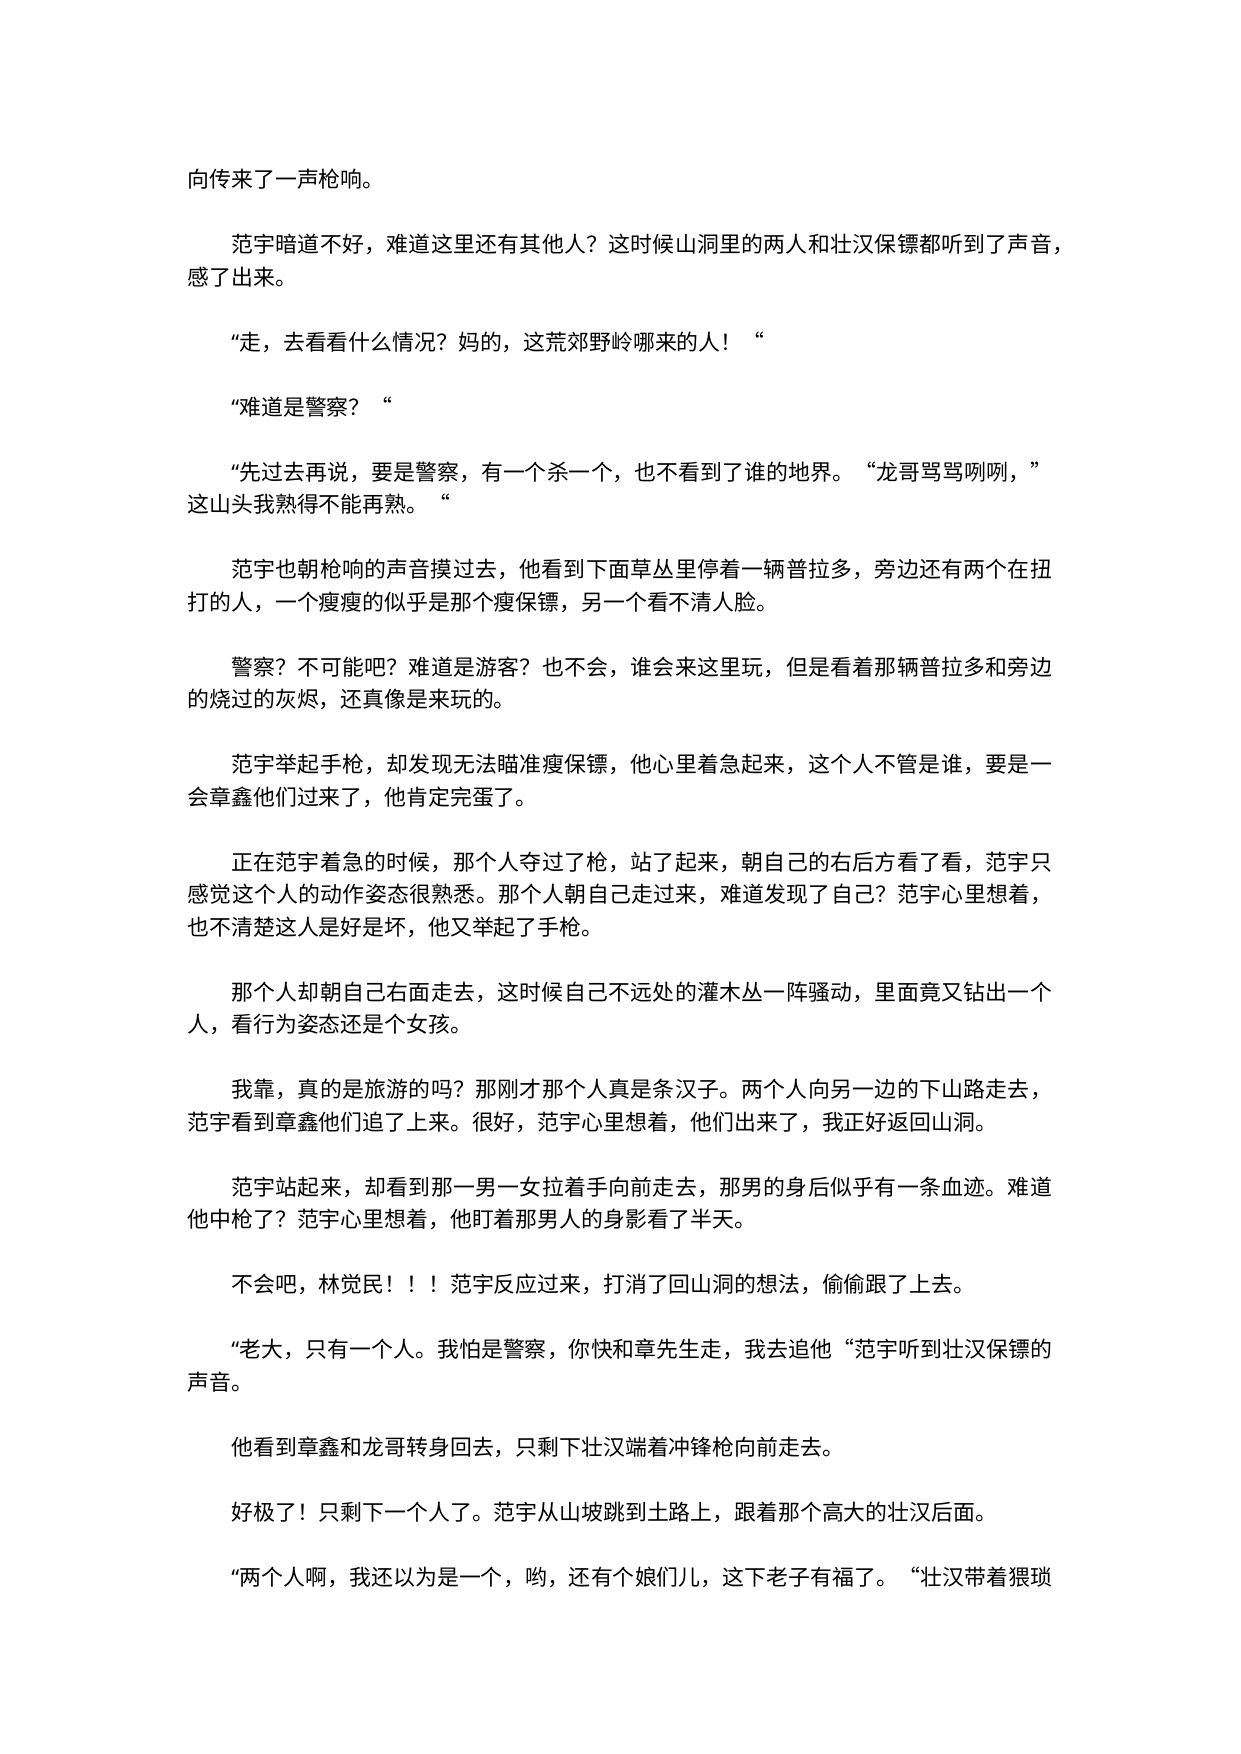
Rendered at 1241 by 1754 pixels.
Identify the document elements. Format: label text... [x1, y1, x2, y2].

text “老大，只有一个人。我怕是警察，你快和章先生走，我去追他“范宇听到壮汉保镖的声音。 [187, 1332, 1053, 1397]
text 正在范宇着急的时候，那个人夺过了枪，站了起来，朝自己的右后方看了看，范宇只感觉这个人的动作姿态很熟悉。那个人朝自己走过来，难道发现了自己？范宇心里想着，也不清楚这人是好是坏，他又举起了手枪。 [187, 844, 1053, 942]
text 警察？不可能吧？难道是游客？也不会，谁会来这里玩，但是看着那辆普拉多和旁边的烧过的灰烬，还真像是来玩的。 [187, 649, 1053, 714]
text 范宇站起来，却看到那一男一女拉着手向前走去，那男的身后似乎有一条血迹。难道他中枪了？范宇心里想着，他盯着那男人的身影看了半天。 [187, 1169, 1053, 1234]
text 范宇也朝枪响的声音摸过去，他看到下面草丛里停着一辆普拉多，旁边还有两个在扭打的人，一个瘦瘦的似乎是那个瘦保镖，另一个看不清人脸。 [187, 552, 1053, 617]
text 不会吧，林觉民！！！范宇反应过来，打消了回山洞的想法，偷偷跟了上去。 [187, 1267, 1053, 1299]
text 那个人却朝自己右面走去，这时候自己不远处的灌木丛一阵骚动，里面竟又钻出一个人，看行为姿态还是个女孩。 [187, 974, 1053, 1039]
text 好极了！只剩下一个人了。范宇从山坡跳到土路上，跟着那个高大的壮汉后面。 [187, 1494, 1053, 1527]
text 我靠，真的是旅游的吗？那刚才那个人真是条汉子。两个人向另一边的下山路走去，范宇看到章鑫他们追了上来。很好，范宇心里想着，他们出来了，我正好返回山洞。 [187, 1072, 1053, 1137]
text “先过去再说，要是警察，有一个杀一个，也不看到了谁的地界。“龙哥骂骂咧咧，”这山头我熟得不能再熟。“ [187, 454, 1053, 519]
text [187, 1559, 1053, 1592]
text “走，去看看什么情况？妈的，这荒郊野岭哪来的人！“ [187, 324, 1053, 357]
text “难道是警察？“ [187, 389, 1053, 422]
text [187, 162, 1053, 194]
text 范宇暗道不好，难道这里还有其他人？这时候山洞里的两人和壮汉保镖都听到了声音，感了出来。 [187, 227, 1053, 292]
text 范宇举起手枪，却发现无法瞄准瘦保镖，他心里着急起来，这个人不管是谁，要是一会章鑫他们过来了，他肯定完蛋了。 [187, 747, 1053, 812]
text 他看到章鑫和龙哥转身回去，只剩下壮汉端着冲锋枪向前走去。 [187, 1429, 1053, 1462]
